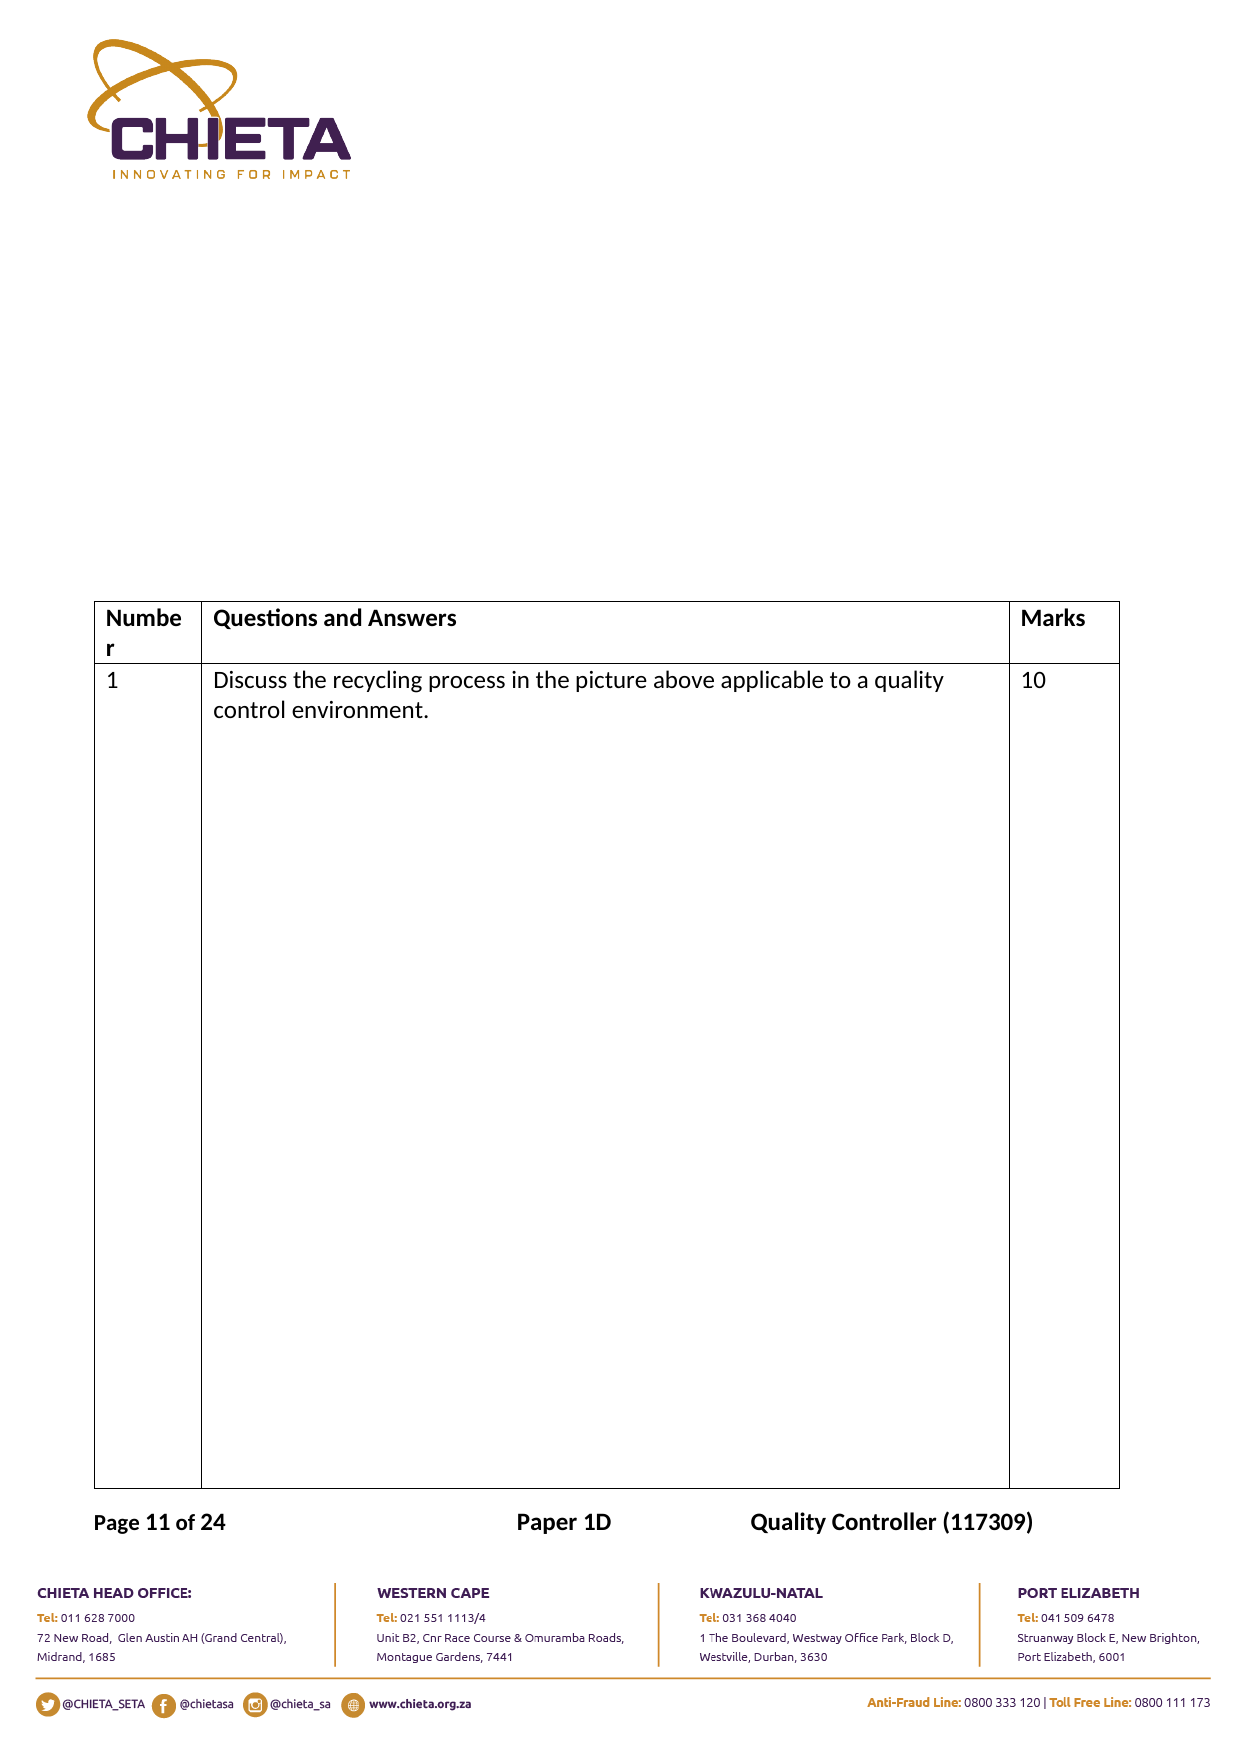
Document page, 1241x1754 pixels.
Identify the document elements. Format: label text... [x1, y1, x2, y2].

table_header Questions and Answers [202, 602, 1009, 663]
table_header Marks [1010, 602, 1119, 663]
table_cell 1 [95, 664, 201, 1488]
picture [40, 28, 1080, 181]
table_cell 10 [1010, 664, 1119, 1488]
picture [6, 1545, 1240, 1724]
table_cell Discuss the recycling process in the picture above applicable to a quality control environment. [202, 664, 1009, 1488]
table_header Number [95, 602, 201, 663]
